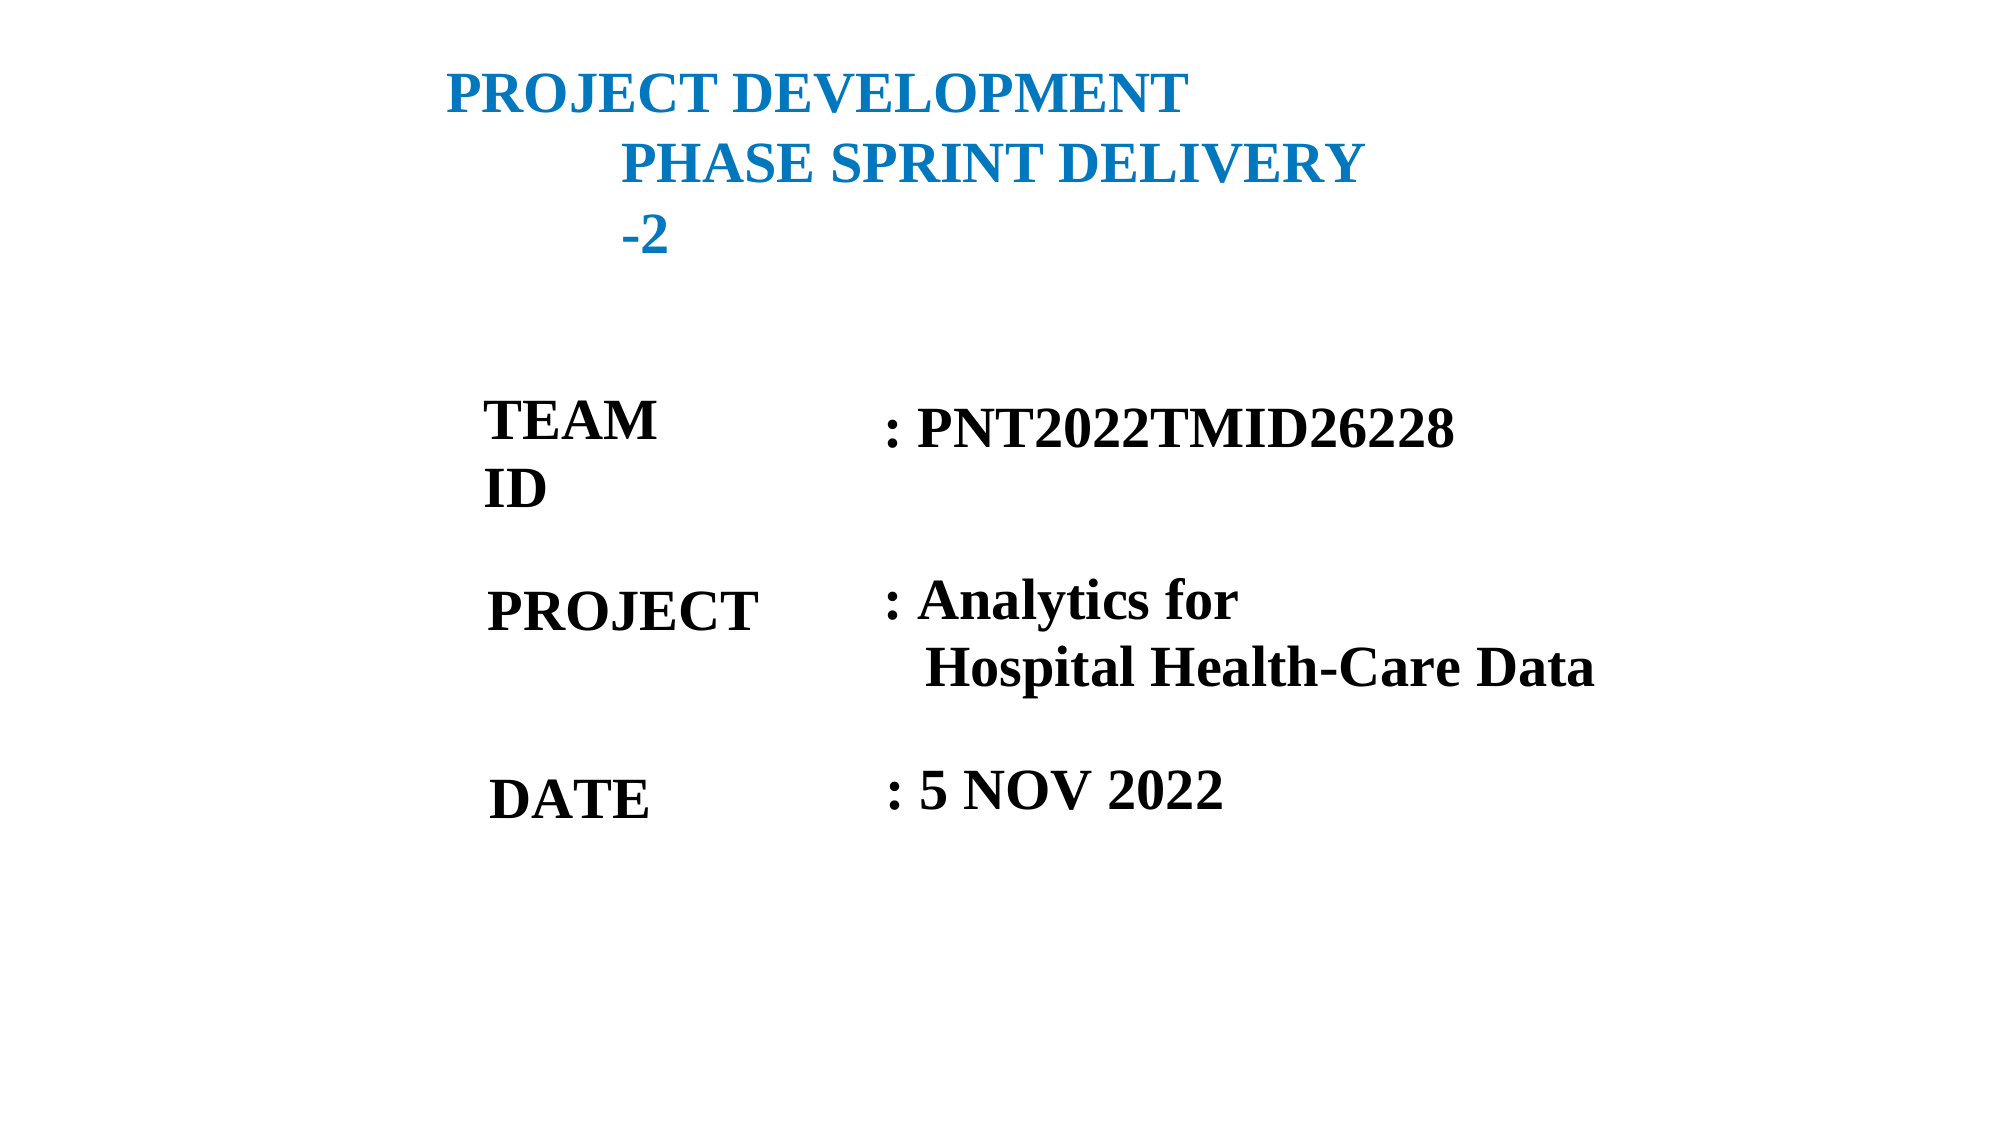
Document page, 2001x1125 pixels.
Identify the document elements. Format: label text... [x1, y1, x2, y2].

text Hospital Health-Care Data [925, 634, 1985, 699]
text PROJECT DEVELOPMENT PHASE SPRINT DELIVERY -2 [446, 58, 1398, 266]
text PROJECT : Analytics for [487, 559, 1985, 634]
text : PNT2022TMID26228 [883, 393, 1985, 460]
text DATE : 5 NOV 2022 [489, 755, 1985, 831]
text TEAM ID [483, 386, 737, 520]
